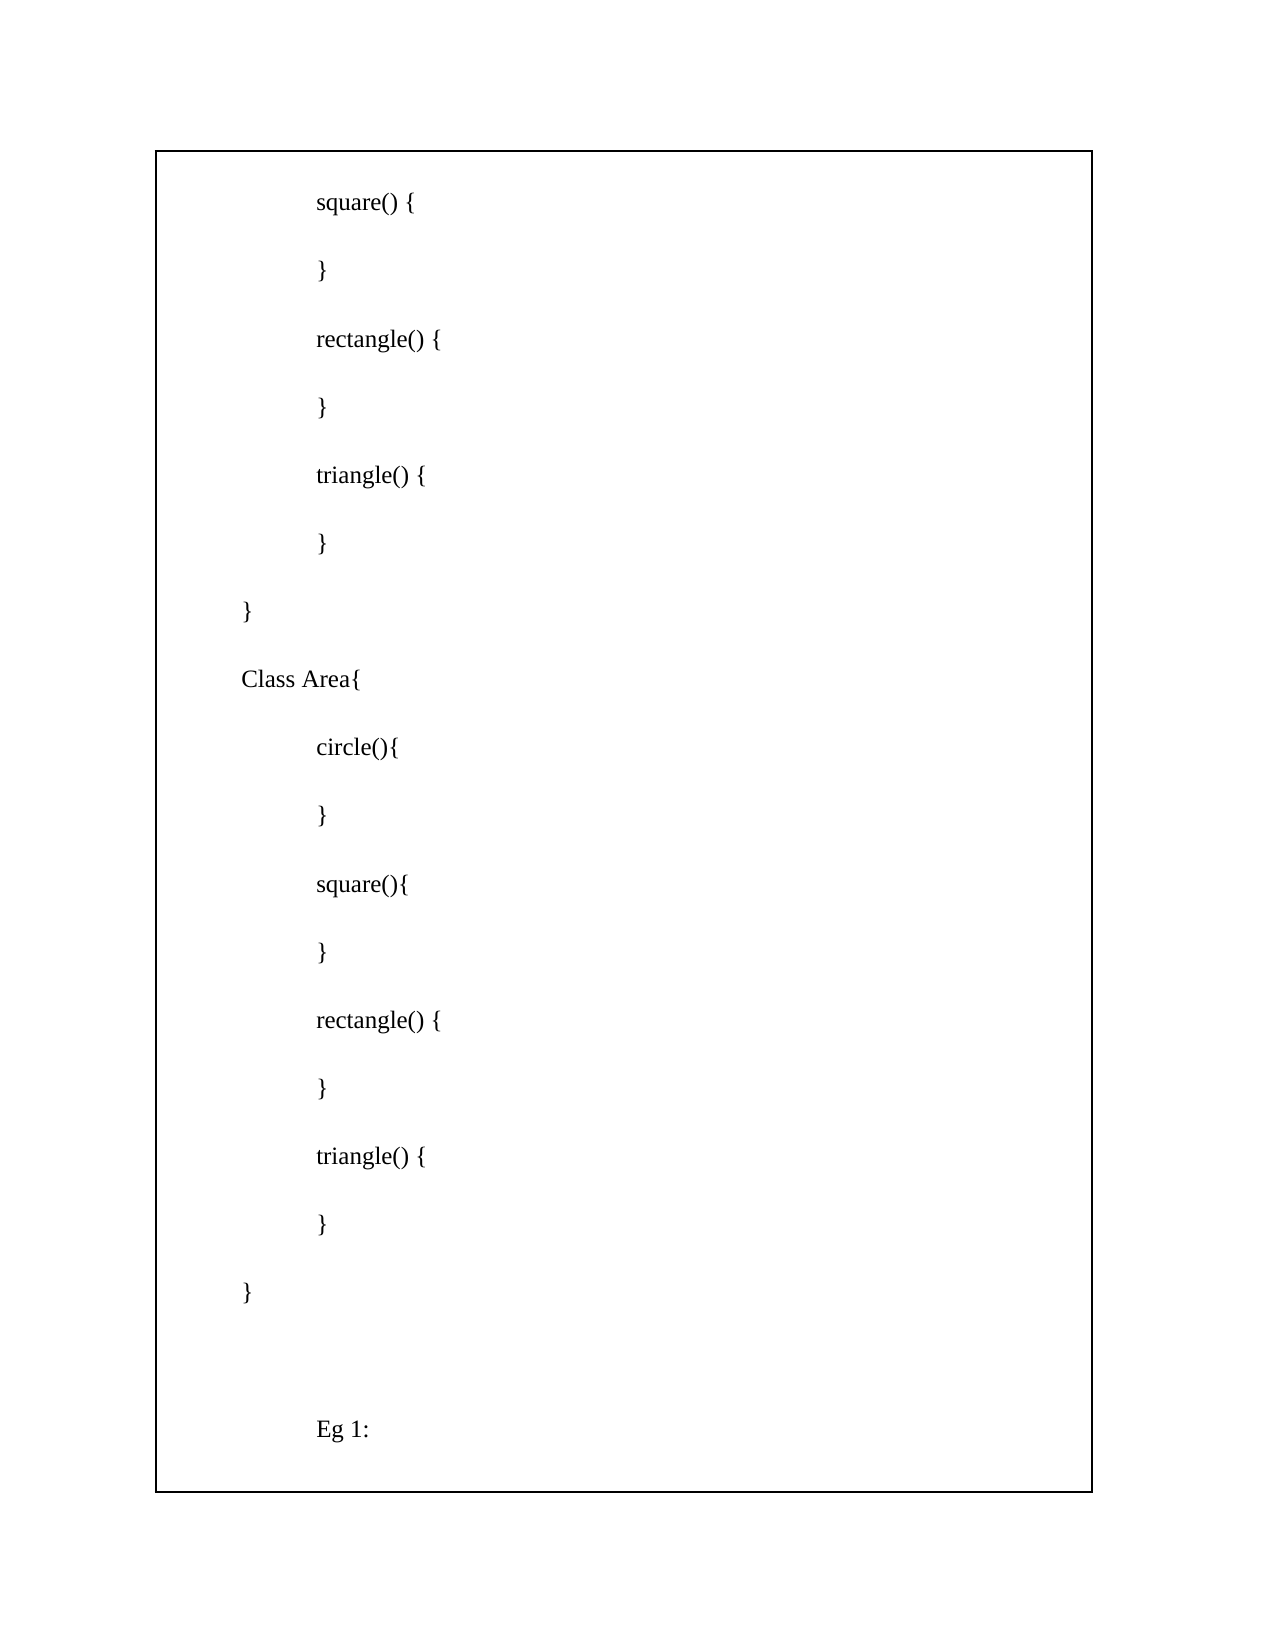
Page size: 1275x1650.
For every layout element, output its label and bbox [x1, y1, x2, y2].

table_cell [157, 152, 1091, 1491]
